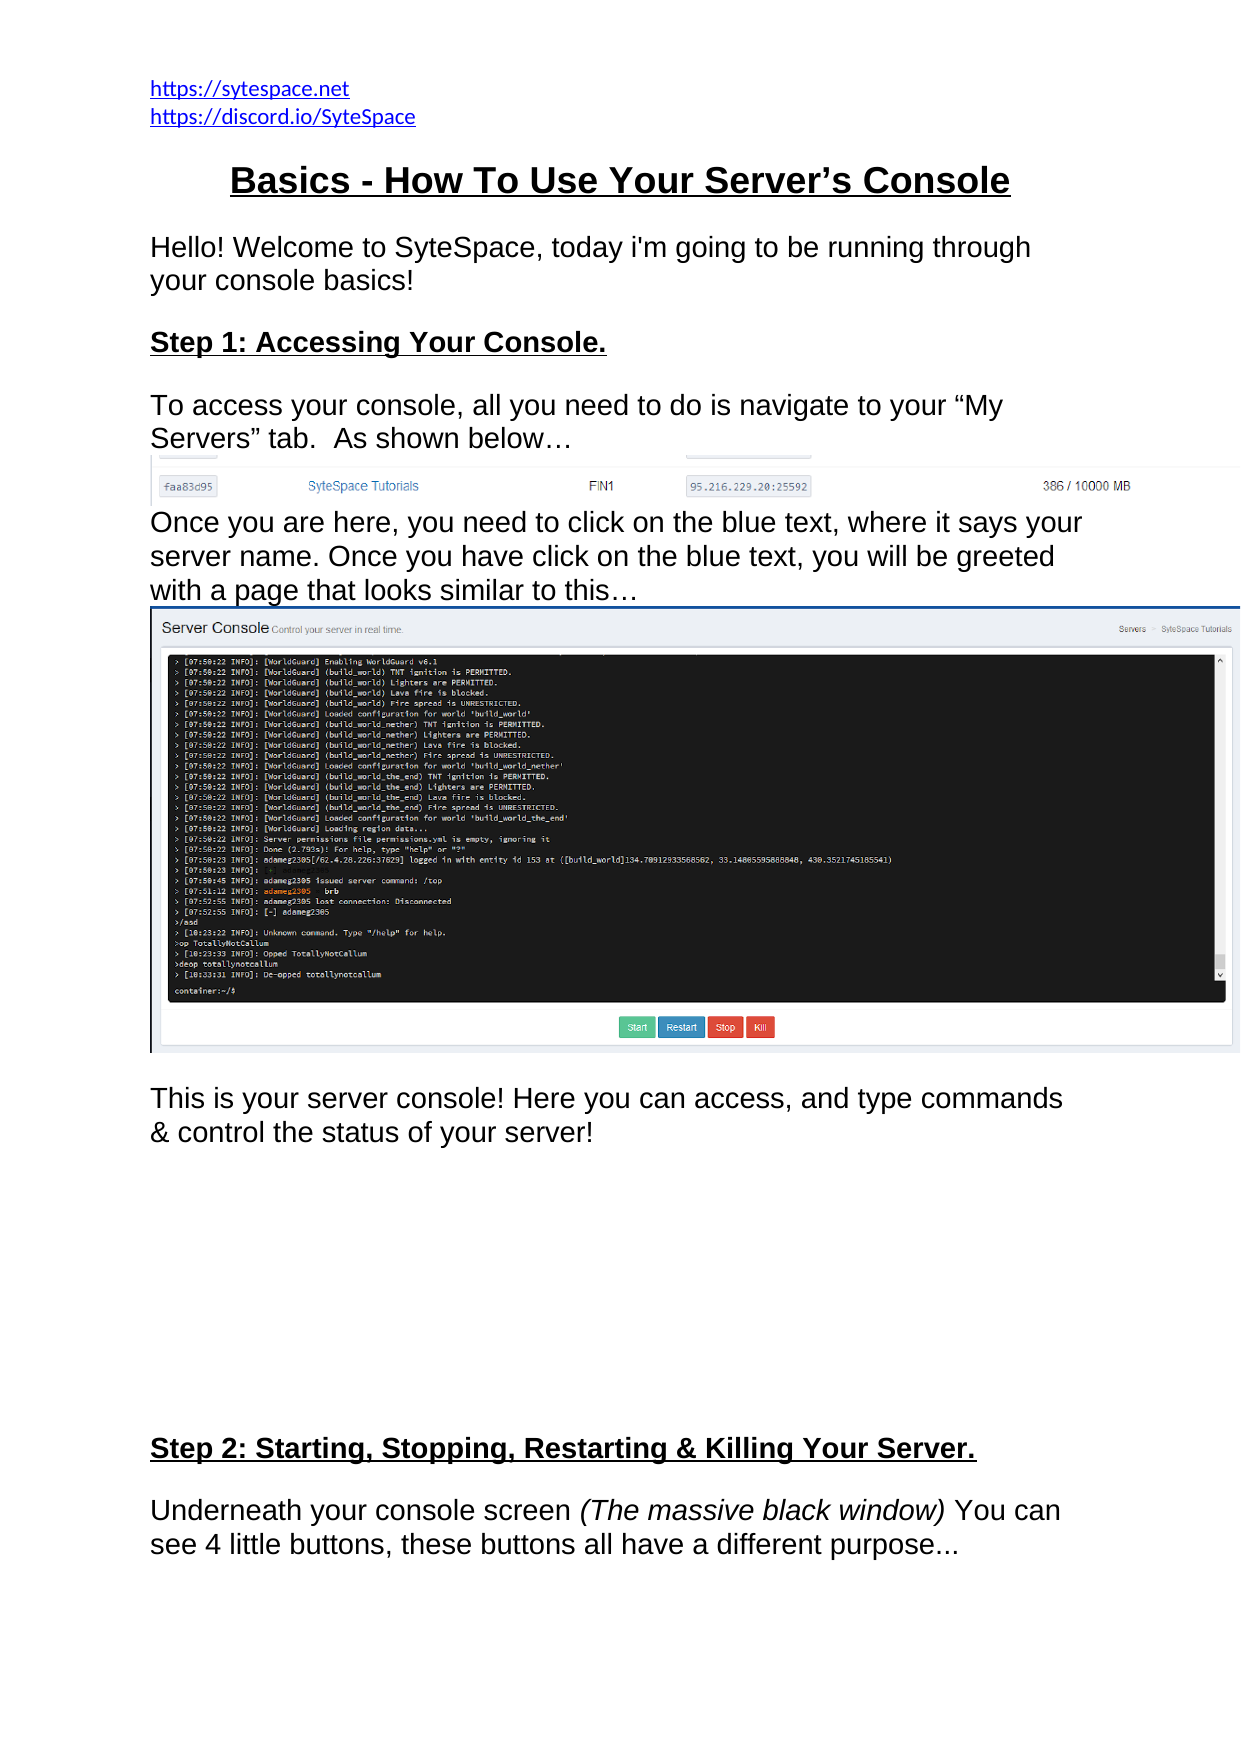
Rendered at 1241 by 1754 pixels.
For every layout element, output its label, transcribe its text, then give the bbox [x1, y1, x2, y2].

text Step 2: Starting, Stopping, Restarting & Killing Your Server. [150, 1431, 1090, 1465]
picture [150, 606, 1241, 1053]
text This is your server console! Here you can access, and type commands & control the status of your server! [150, 1081, 1090, 1148]
text Step 1: Accessing Your Console. [150, 326, 1090, 359]
text Basics - How To Use Your Server’s Console [150, 158, 1090, 201]
text Underneath your console screen (The massive black window) You can see 4 little buttons, these buttons all have a different purpose... [150, 1493, 1090, 1561]
text Once you are here, you need to click on the blue text, where it says your server name. Once you have click on the blue text, you will be greeted with a page that looks similar to this… [150, 506, 1090, 606]
picture [150, 455, 1241, 506]
text Hello! Welcome to SyteSpace, today i'm going to be running through your console basics! [150, 230, 1090, 297]
text To access your console, all you need to do is navigate to your “My Servers” tab. As shown below… [150, 388, 1090, 455]
